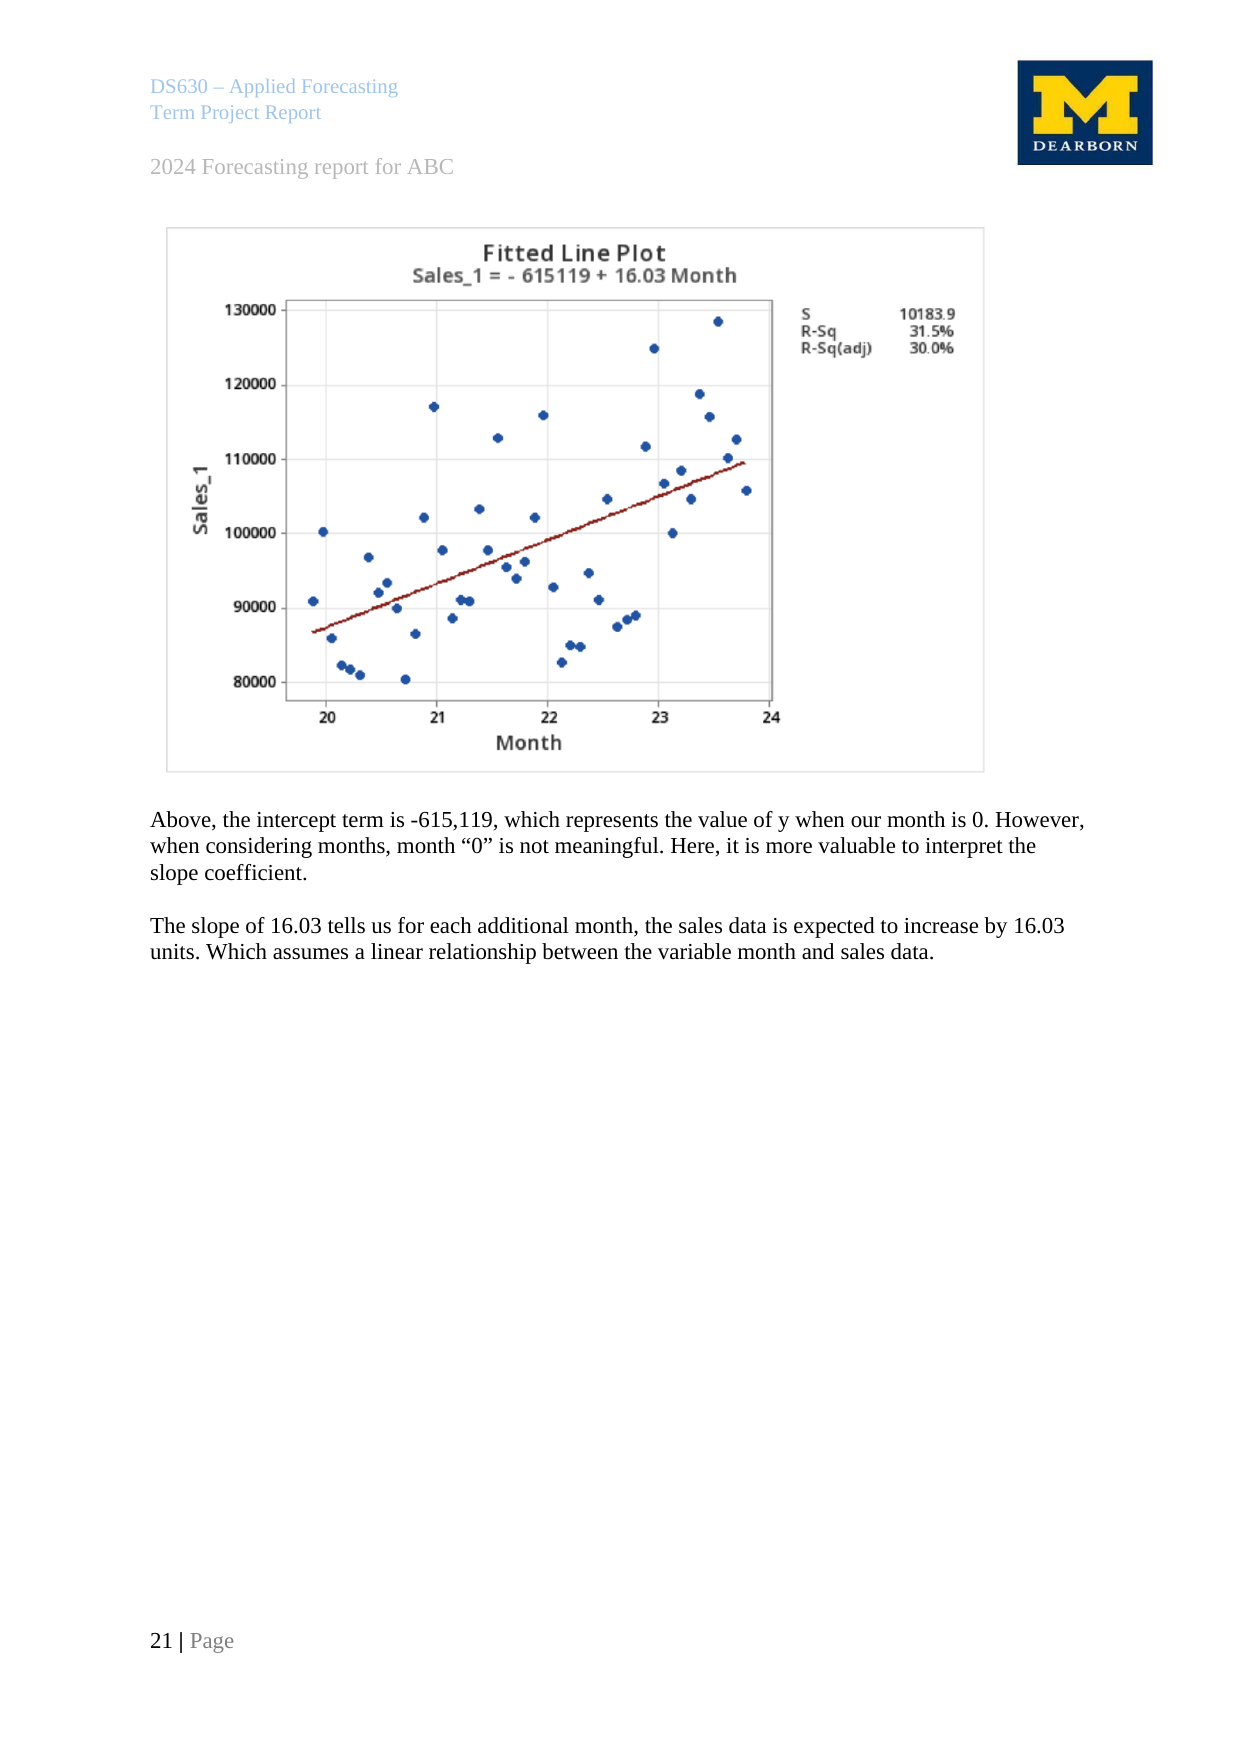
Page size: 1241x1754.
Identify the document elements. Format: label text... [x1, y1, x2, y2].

picture [150, 208, 1000, 780]
picture [1010, 54, 1160, 171]
text The slope of 16.03 tells us for each additional month, the sales data is expected to increase by 16.03 units. Which assumes a linear relationship between the variable month and sales data. [150, 912, 1090, 964]
text Above, the intercept term is -615,119, which represents the value of y when our month is 0. However, when considering months, month “0” is not meaningful. Here, it is more valuable to interpret the slope coefficient. [150, 806, 1090, 885]
